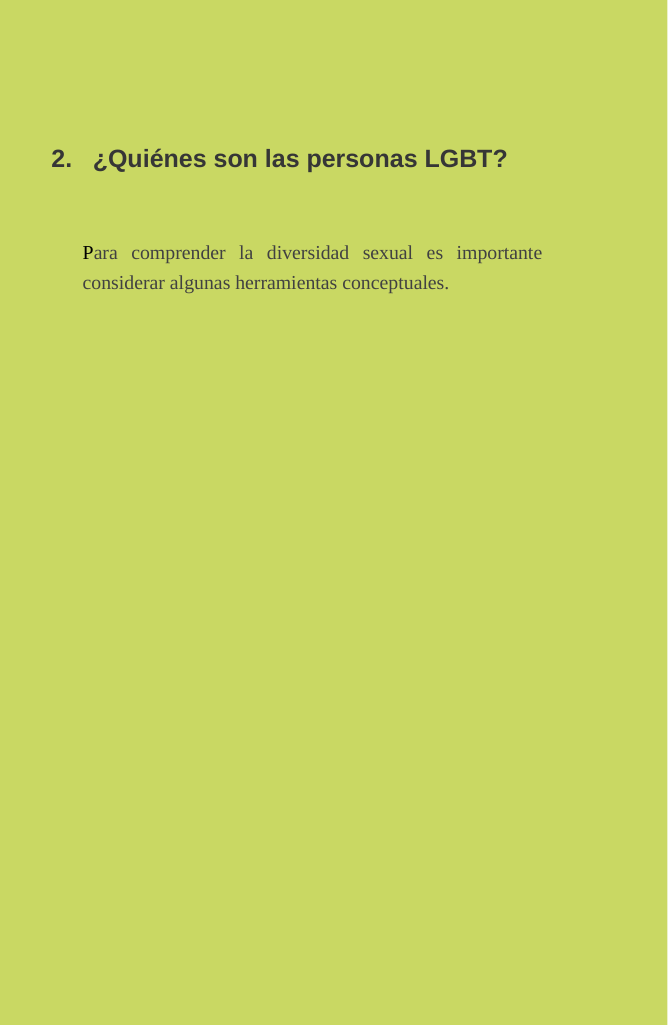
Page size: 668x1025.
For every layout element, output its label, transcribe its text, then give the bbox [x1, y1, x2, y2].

list ¿Quiénes son las personas LGBT? [51, 143, 543, 172]
text ara comprender la diversidad sexual es importante considerar algunas herramientas conceptuales. [82, 241, 543, 294]
